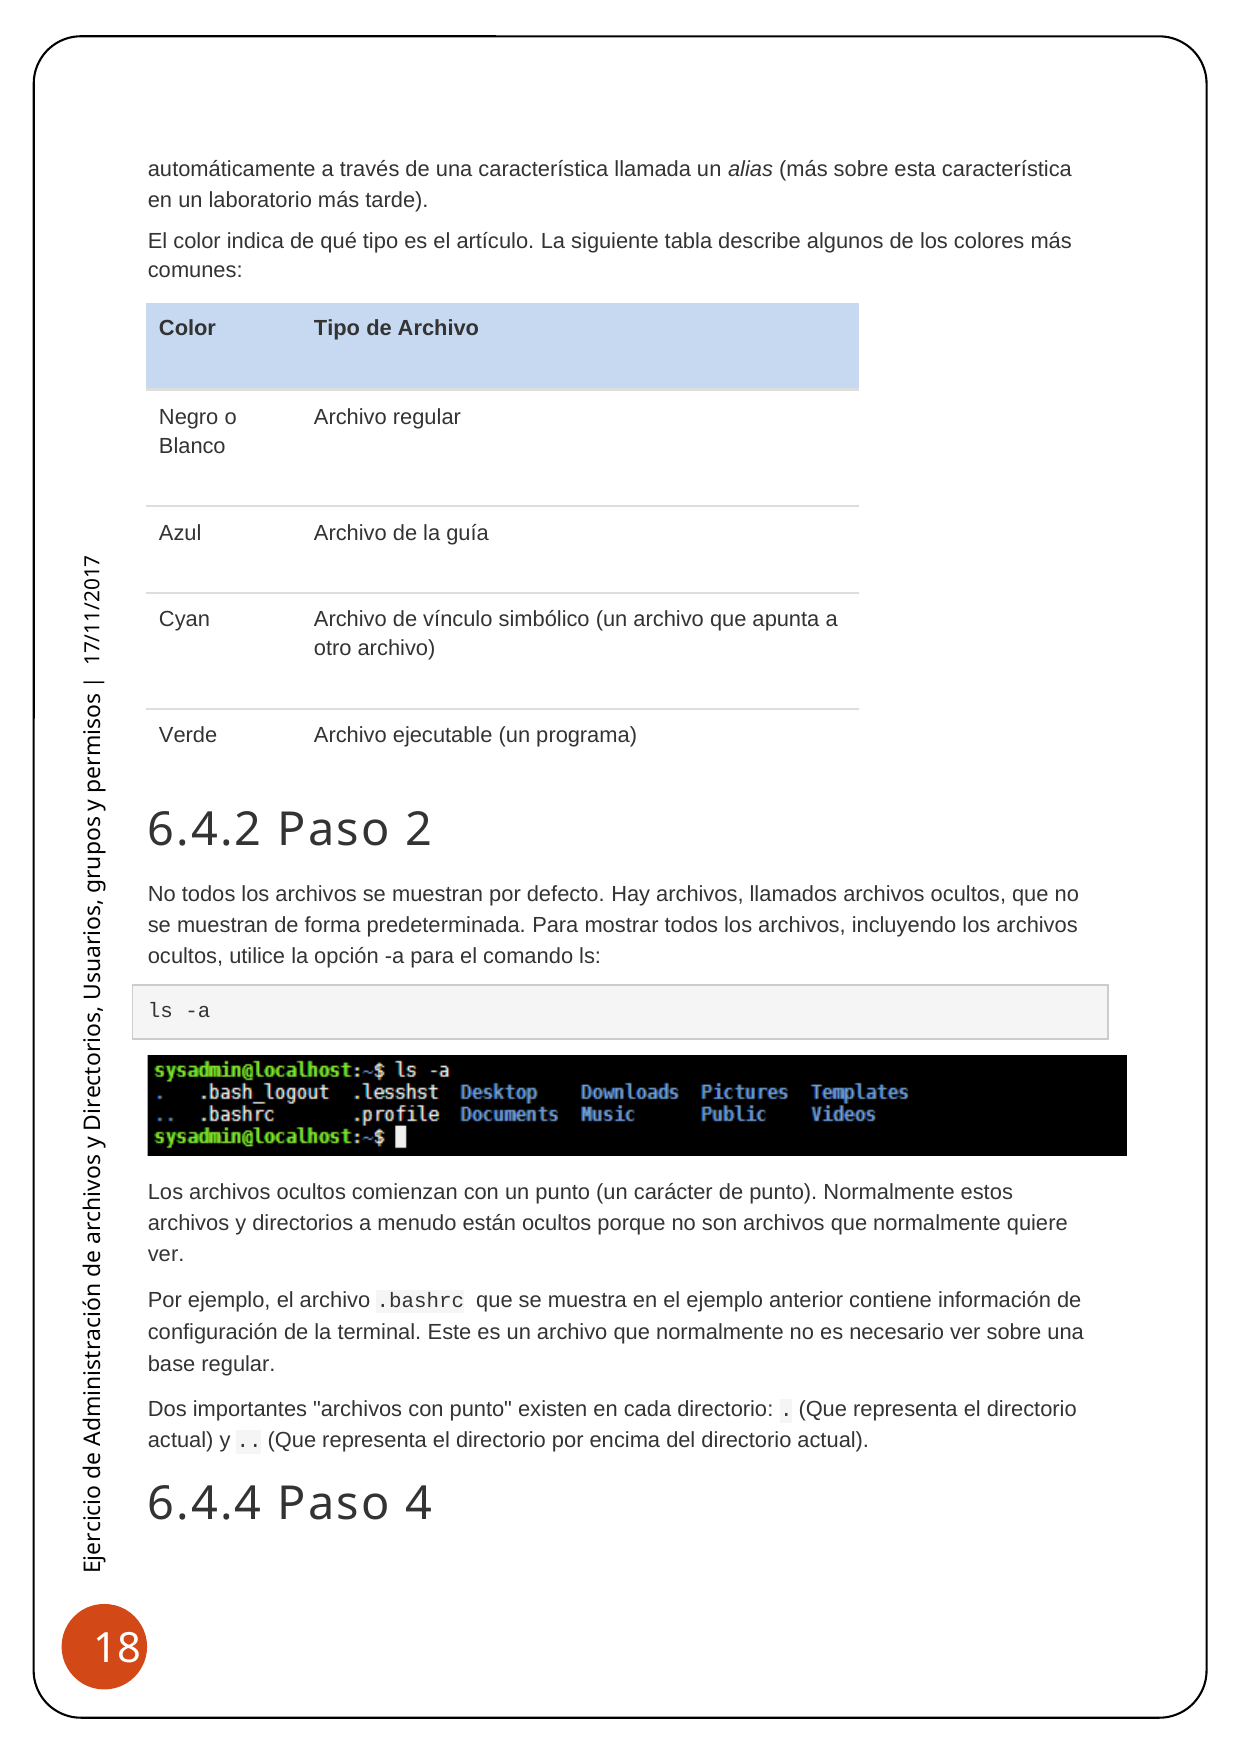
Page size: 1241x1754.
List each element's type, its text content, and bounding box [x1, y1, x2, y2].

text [148, 150, 1092, 212]
table_cell Azul [146, 507, 301, 592]
subtitle 6.4.4 Paso 4 [148, 1469, 1092, 1533]
table_cell Archivo regular [301, 391, 859, 505]
picture [147, 1055, 1127, 1156]
table_cell Archivo ejecutable (un programa) [301, 710, 859, 795]
text Dos importantes "archivos con punto" existen en cada directorio: . (Que representa el directorio actual) y .. (Que representa el directorio por encima del directorio actual). [148, 1391, 1092, 1454]
subtitle 6.4.2 Paso 2 [148, 795, 1092, 859]
text El color indica de qué tipo es el artículo. La siguiente tabla describe algunos de los colores más comunes: [148, 228, 1092, 282]
text Los archivos ocultos comienzan con un punto (un carácter de punto). Normalmente estos archivos y directorios a menudo están ocultos porque no son archivos que normalmente quiere ver. [148, 1173, 1092, 1266]
text ls -a [133, 986, 1107, 1038]
table_header Color [146, 303, 301, 388]
table_cell Verde [146, 710, 301, 795]
table_cell Negro o Blanco [146, 391, 301, 505]
table_cell Archivo de la guía [301, 507, 859, 592]
text Por ejemplo, el archivo .bashrc que se muestra en el ejemplo anterior contiene información de configuración de la terminal. Este es un archivo que normalmente no es necesario ver sobre una base regular. [148, 1282, 1092, 1376]
table_cell Cyan [146, 594, 301, 708]
table_header Tipo de Archivo [301, 303, 859, 388]
text No todos los archivos se muestran por defecto. Hay archivos, llamados archivos ocultos, que no se muestran de forma predeterminada. Para mostrar todos los archivos, incluyendo los archivos ocultos, utilice la opción -a para el comando ls: [148, 874, 1092, 968]
table_cell Archivo de vínculo simbólico (un archivo que apunta a otro archivo) [301, 594, 859, 708]
